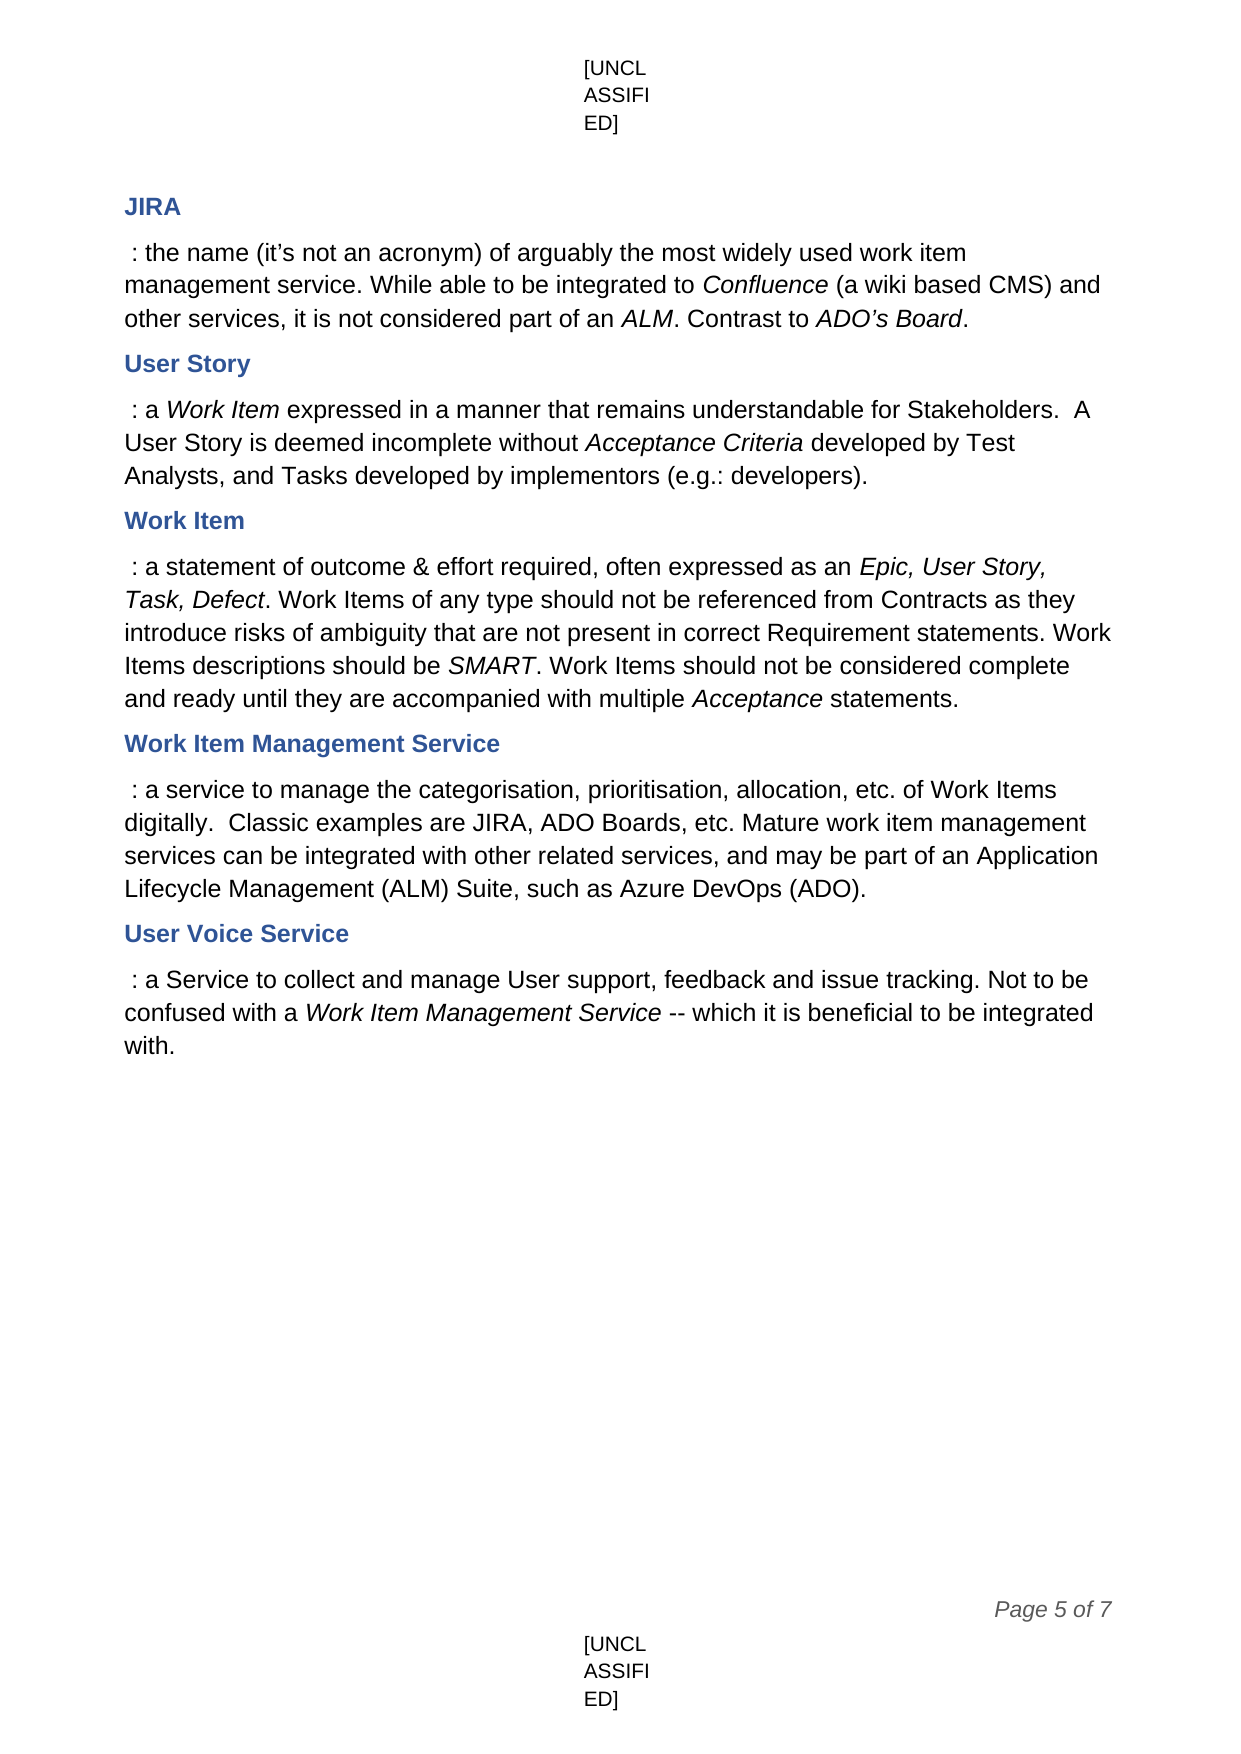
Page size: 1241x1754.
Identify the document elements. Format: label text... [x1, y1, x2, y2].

text : a service to manage the categorisation, prioritisation, allocation, etc. of Work Items digitally. Classic examples are JIRA, ADO Boards, etc. Mature work item management services can be integrated with other related services, and may be part of an Application Lifecycle Management (ALM) Suite, such as Azure DevOps (ADO). [124, 775, 1116, 903]
subtitle User Voice Service [124, 919, 1116, 948]
subtitle Work Item Management Service [124, 729, 1116, 758]
subtitle User Story [124, 349, 1116, 378]
text : a Work Item expressed in a manner that remains understandable for Stakeholders. A User Story is deemed incomplete without Acceptance Criteria developed by Test Analysts, and Tasks developed by implementors (e.g.: developers). [124, 394, 1116, 489]
text : a Service to collect and manage User support, feedback and issue tracking. Not to be confused with a Work Item Management Service -- which it is beneficial to be integrated with. [124, 965, 1116, 1060]
text : a statement of outcome & effort required, often expressed as an Epic, User Story, Task, Defect. Work Items of any type should not be referenced from Contracts as they introduce risks of ambiguity that are not present in correct Requirement statements. Work Items descriptions should be SMART. Work Items should not be considered complete and ready until they are accompanied with multiple Acceptance statements. [124, 552, 1116, 712]
subtitle Work Item [124, 506, 1116, 535]
text : the name (it’s not an acronym) of arguably the most widely used work item management service. While able to be integrated to Confluence (a wiki based CMS) and other services, it is not considered part of an ALM. Contrast to ADO’s Board. [124, 237, 1116, 332]
subtitle JIRA [124, 192, 1116, 221]
